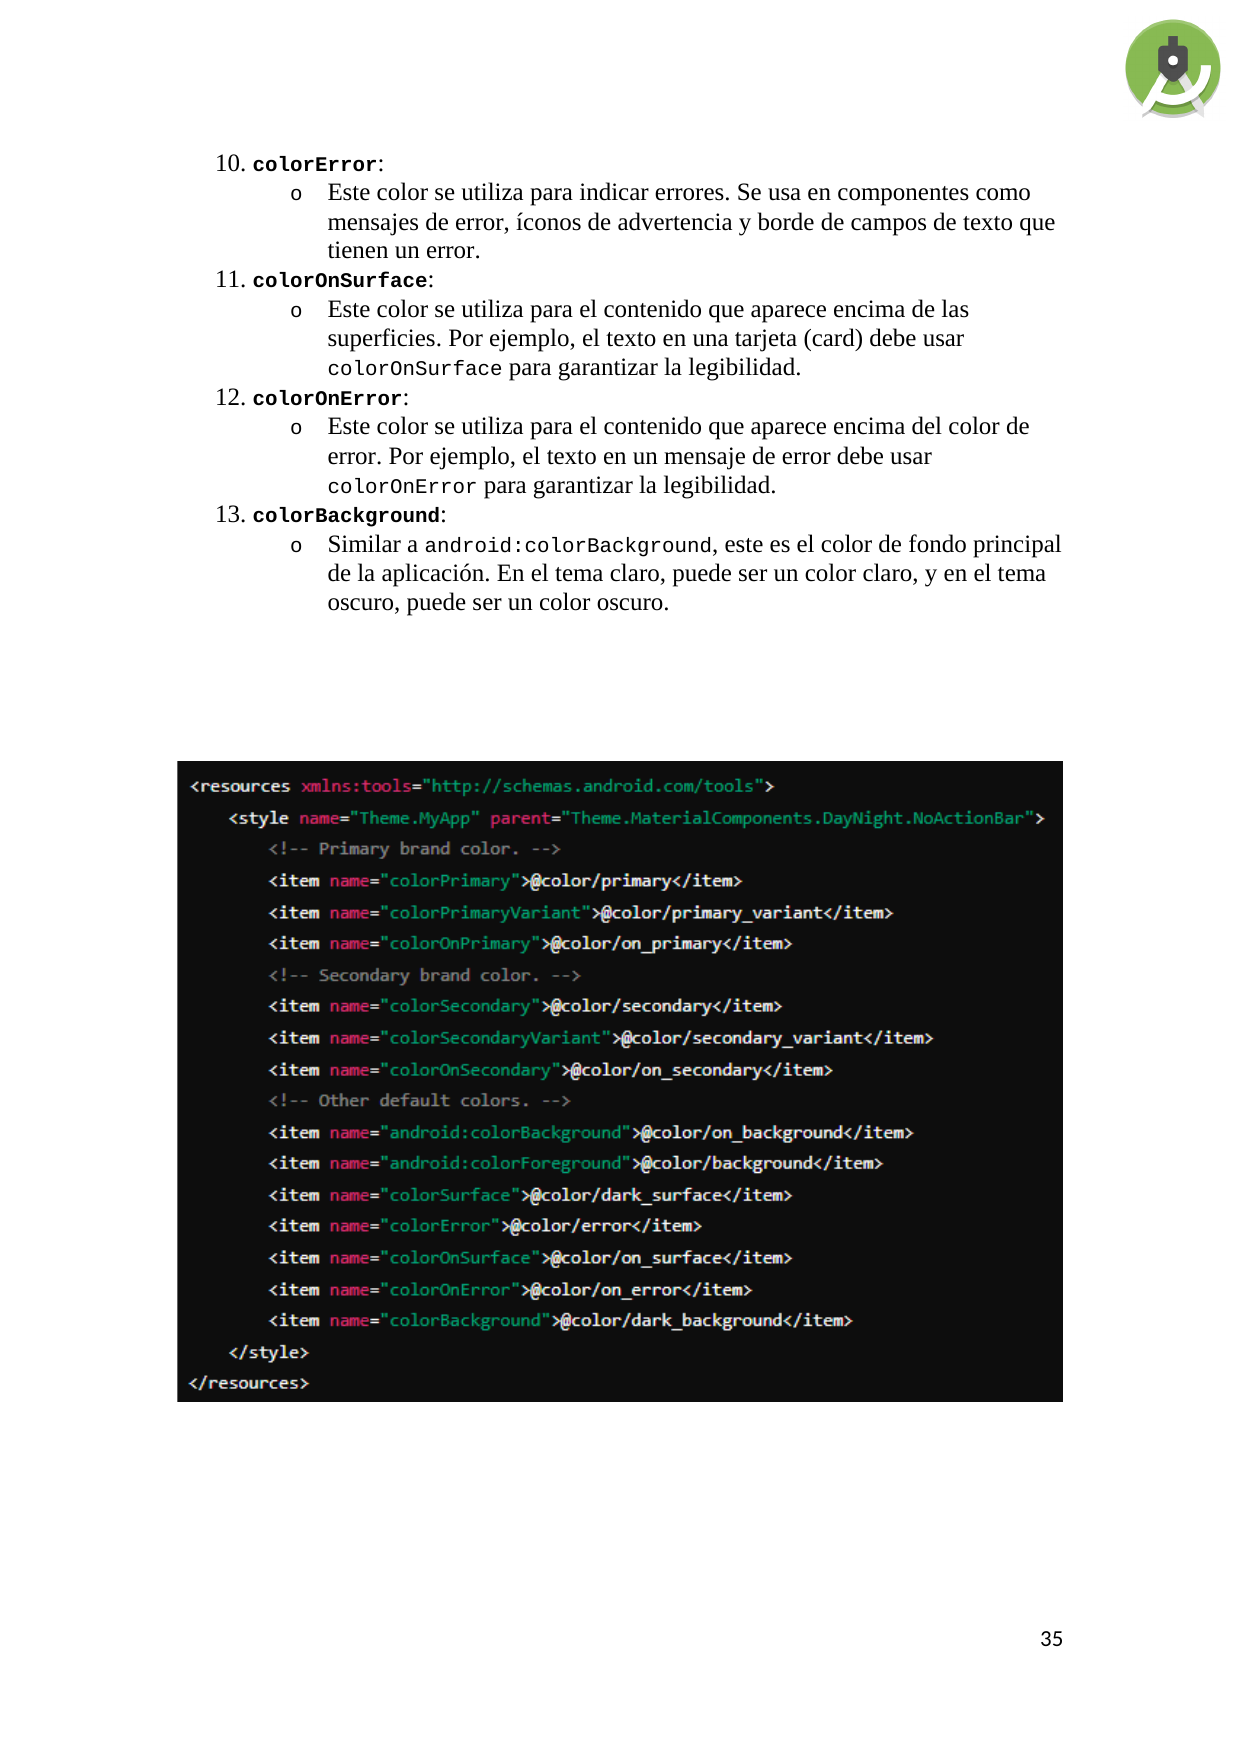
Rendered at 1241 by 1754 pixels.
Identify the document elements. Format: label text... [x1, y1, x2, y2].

list Este color se utiliza para indicar errores. Se usa en componentes como mensajes de error, íconos de advertencia y borde de campos de texto que tienen un error. [290, 177, 1063, 264]
list Este color se utiliza para el contenido que aparece encima de las superficies. Por ejemplo, el texto en una tarjeta (card) debe usar colorOnSurface para garantizar la legibilidad. [290, 294, 1063, 382]
list Este color se utiliza para el contenido que aparece encima del color de error. Por ejemplo, el texto en un mensaje de error debe usar colorOnError para garantizar la legibilidad. [290, 411, 1063, 499]
picture [177, 761, 1063, 1402]
list colorOnError: [215, 382, 1063, 411]
list colorError: [215, 148, 1063, 177]
list colorOnSurface: [215, 264, 1063, 294]
list colorBackground: [215, 499, 1063, 529]
picture [1122, 16, 1227, 121]
list Similar a android:colorBackground, este es el color de fondo principal de la aplicación. En el tema claro, puede ser un color claro, y en el tema oscuro, puede ser un color oscuro. [290, 529, 1063, 616]
